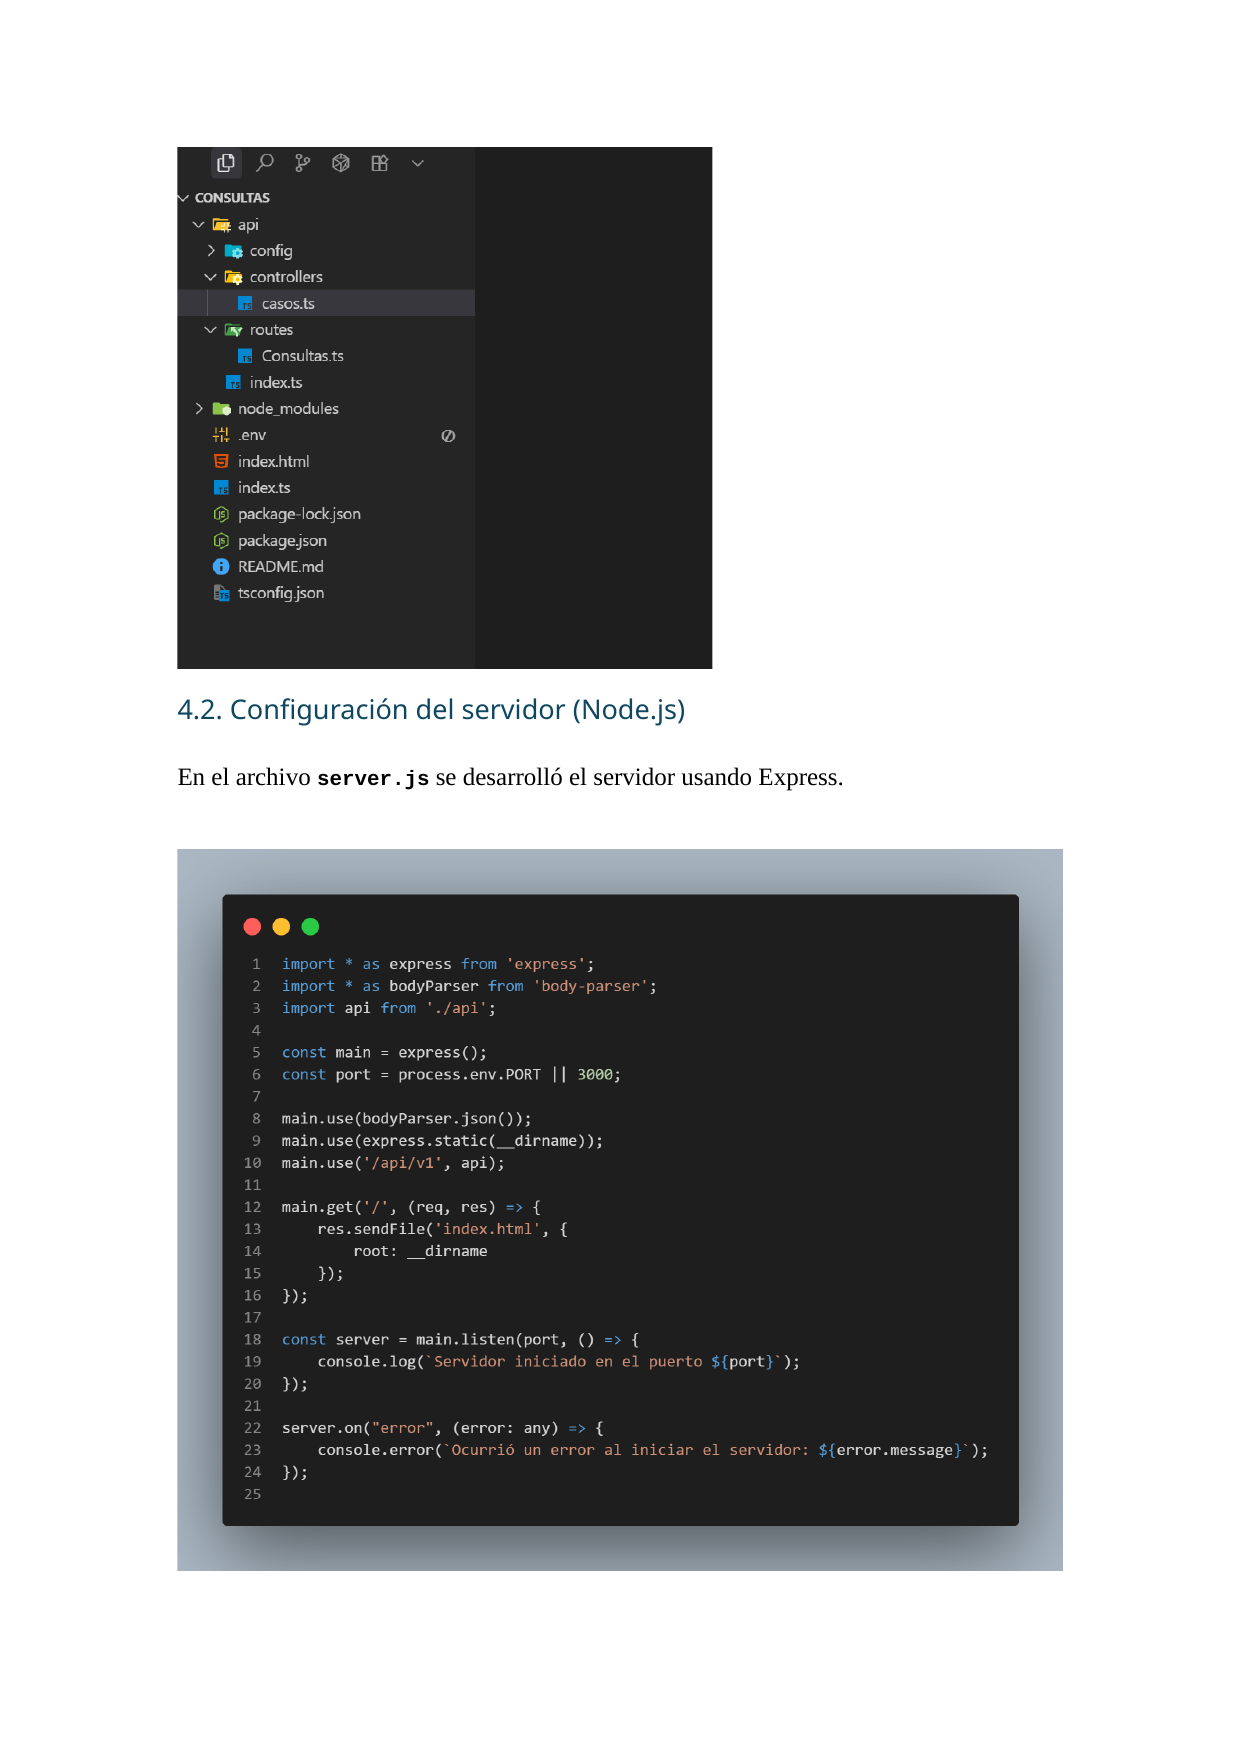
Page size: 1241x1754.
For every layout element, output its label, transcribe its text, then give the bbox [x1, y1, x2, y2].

picture [177, 147, 713, 669]
picture [177, 849, 1063, 1571]
subtitle 4.2. Configuración del servidor (Node.js) [177, 690, 1063, 727]
text En el archivo server.js se desarrolló el servidor usando Express. [177, 762, 1063, 820]
